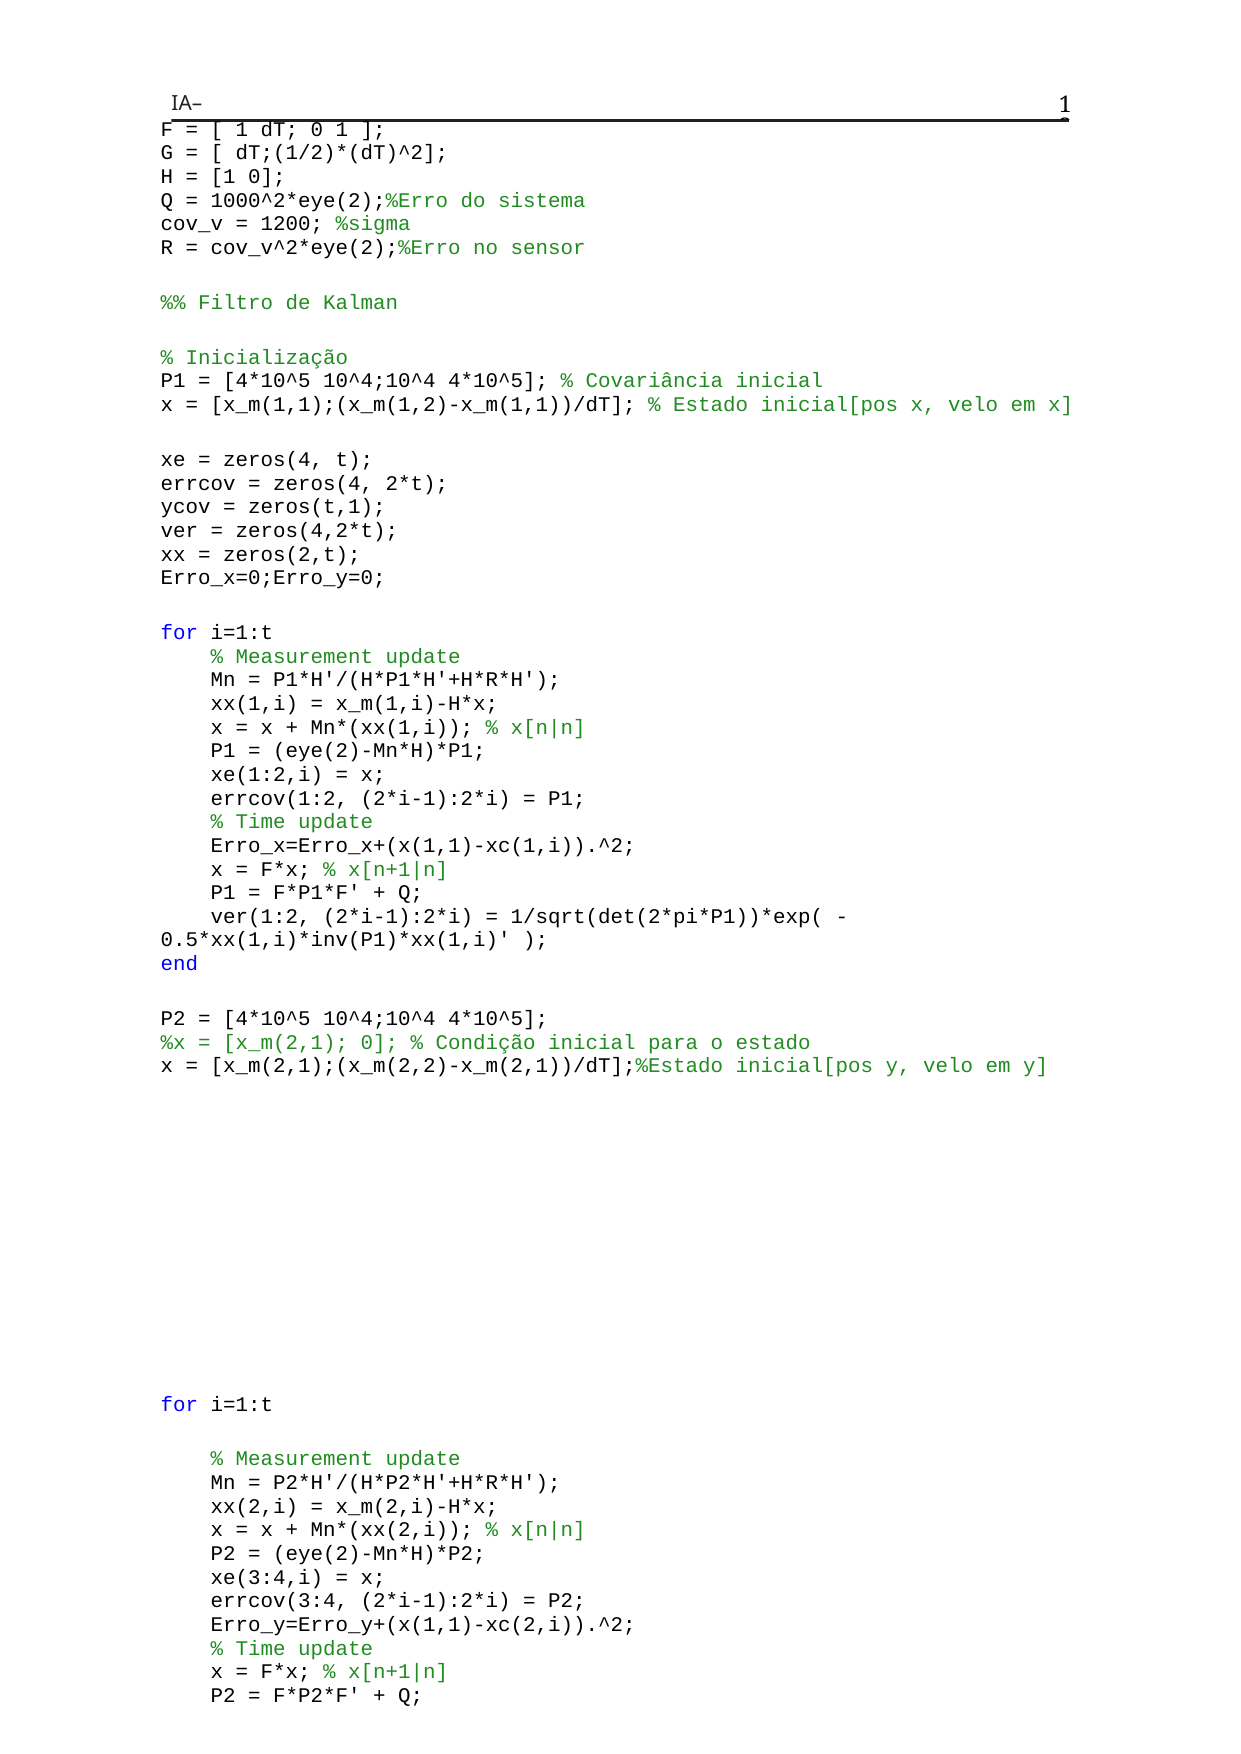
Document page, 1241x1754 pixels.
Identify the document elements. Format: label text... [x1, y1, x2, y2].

text ycov = zeros(t,1); [160, 496, 1090, 520]
text H = [1 0]; [160, 166, 1090, 190]
text x = [x_m(1,1);(x_m(1,2)-x_m(1,1))/dT]; % Estado inicial[pos x, velo em x] [160, 394, 1090, 418]
text x = [x_m(2,1);(x_m(2,2)-x_m(2,1))/dT];%Estado inicial[pos y, velo em y] [160, 1055, 1090, 1079]
text errcov(3:4, (2*i-1):2*i) = P2; [160, 1590, 1090, 1614]
text % Time update [160, 1638, 1090, 1661]
text xe = zeros(4, t); [160, 449, 1090, 473]
text Mn = P1*H'/(H*P1*H'+H*R*H'); [160, 669, 1090, 693]
text xx(1,i) = x_m(1,i)-H*x; [160, 693, 1090, 717]
text F = [ 1 dT; 0 1 ]; [160, 119, 1090, 142]
text % Measurement update [160, 646, 1090, 669]
text x = F*x; % x[n+1|n] [160, 858, 1090, 882]
text cov_v = 1200; %sigma [160, 213, 1090, 237]
text xe(3:4,i) = x; [160, 1567, 1090, 1590]
text x = F*x; % x[n+1|n] [160, 1661, 1090, 1685]
text % Inicialização [160, 347, 1090, 370]
text for i=1:t [160, 1393, 1090, 1417]
text P1 = [4*10^5 10^4;10^4 4*10^5]; % Covariância inicial [160, 370, 1090, 394]
text G = [ dT;(1/2)*(dT)^2]; [160, 142, 1090, 166]
text for i=1:t [160, 622, 1090, 646]
text %x = [x_m(2,1); 0]; % Condição inicial para o estado [160, 1032, 1090, 1055]
text end [160, 953, 1090, 977]
text xx = zeros(2,t); [160, 543, 1090, 567]
text Mn = P2*H'/(H*P2*H'+H*R*H'); [160, 1472, 1090, 1496]
text P2 = [4*10^5 10^4;10^4 4*10^5]; [160, 1008, 1090, 1032]
text ver(1:2, (2*i-1):2*i) = 1/sqrt(det(2*pi*P1))*exp( -0.5*xx(1,i)*inv(P1)*xx(1,i)' ); [160, 906, 1090, 953]
text x = x + Mn*(xx(2,i)); % x[n|n] [160, 1519, 1090, 1543]
text % Measurement update [160, 1448, 1090, 1472]
text Erro_x=0;Erro_y=0; [160, 567, 1090, 591]
text ver = zeros(4,2*t); [160, 520, 1090, 543]
text xe(1:2,i) = x; [160, 764, 1090, 788]
text errcov = zeros(4, 2*t); [160, 473, 1090, 496]
text % Time update [160, 811, 1090, 835]
text Erro_y=Erro_y+(x(1,1)-xc(2,i)).^2; [160, 1614, 1090, 1638]
text P2 = (eye(2)-Mn*H)*P2; [160, 1543, 1090, 1567]
text P2 = F*P2*F' + Q; [160, 1685, 1090, 1708]
text x = x + Mn*(xx(1,i)); % x[n|n] [160, 717, 1090, 740]
text Erro_x=Erro_x+(x(1,1)-xc(1,i)).^2; [160, 835, 1090, 858]
text errcov(1:2, (2*i-1):2*i) = P1; [160, 788, 1090, 811]
text P1 = F*P1*F' + Q; [160, 882, 1090, 906]
text xx(2,i) = x_m(2,i)-H*x; [160, 1496, 1090, 1519]
text %% Filtro de Kalman [160, 292, 1090, 316]
text P1 = (eye(2)-Mn*H)*P1; [160, 740, 1090, 764]
text Q = 1000^2*eye(2);%Erro do sistema [160, 190, 1090, 213]
text R = cov_v^2*eye(2);%Erro no sensor [160, 237, 1090, 261]
